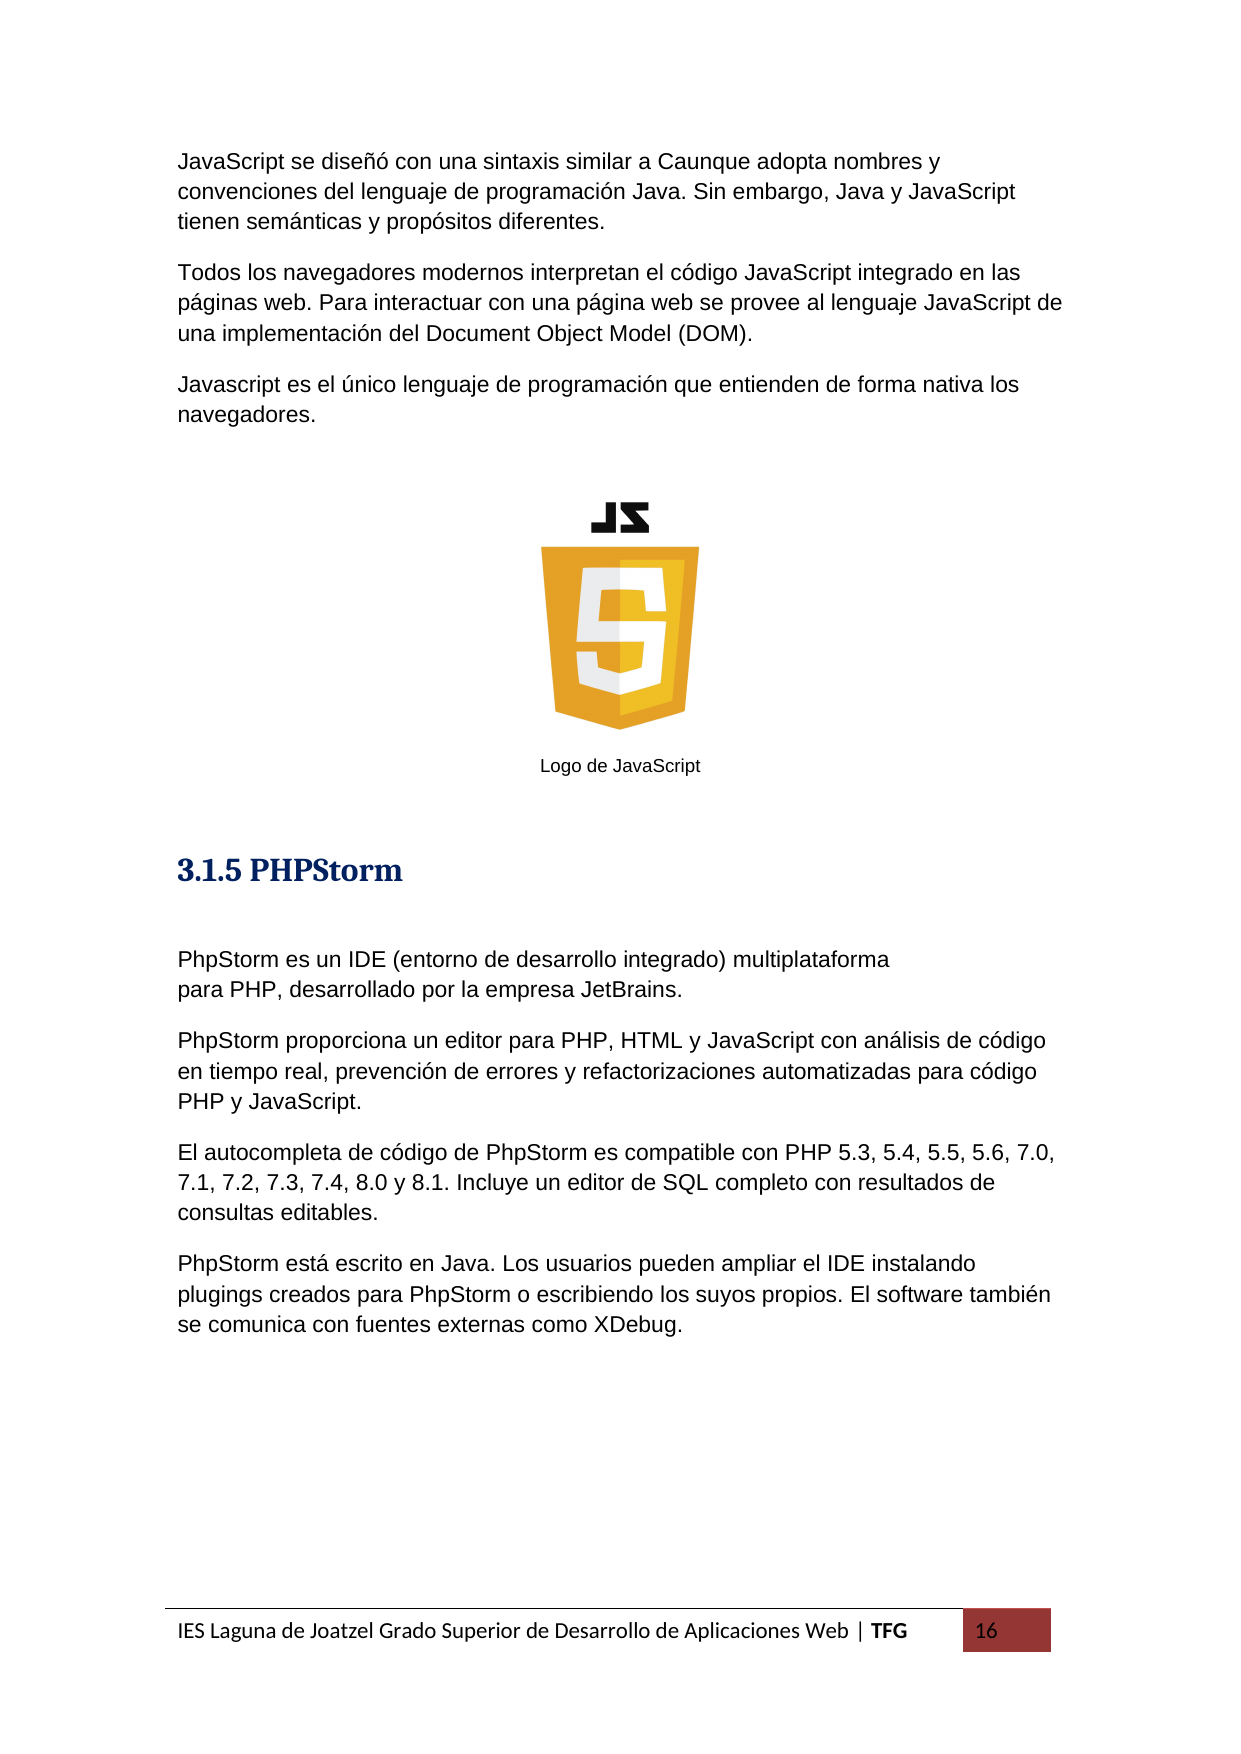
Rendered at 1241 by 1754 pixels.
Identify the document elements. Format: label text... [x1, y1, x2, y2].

text JavaScript se diseñó con una sintaxis similar a Caunque adopta nombres y convenciones del lenguaje de programación Java. Sin embargo, Java y JavaScript tienen semánticas y propósitos diferentes. [177, 148, 1063, 234]
text Todos los navegadores modernos interpretan el código JavaScript integrado en las páginas web. Para interactuar con una página web se provee al lenguaje JavaScript de una implementación del Document Object Model (DOM). [177, 259, 1063, 346]
subtitle 3.1.5 PHPStorm [177, 851, 1063, 889]
text Logo de JavaScript [177, 754, 1063, 776]
picture [441, 502, 799, 730]
text PhpStorm proporciona un editor para PHP, HTML y JavaScript con análisis de código en tiempo real, prevención de errores y refactorizaciones automatizadas para código PHP y JavaScript. [177, 1027, 1063, 1114]
text Javascript es el único lenguaje de programación que entienden de forma nativa los navegadores. [177, 371, 1063, 427]
text El autocompleta de código de PhpStorm es compatible con PHP 5.3, 5.4, 5.5, 5.6, 7.0, 7.1, 7.2, 7.3, 7.4, 8.0 y 8.1. Incluye un editor de SQL completo con resultados de consultas editables. [177, 1139, 1063, 1226]
text PhpStorm está escrito en Java. Los usuarios pueden ampliar el IDE instalando plugings creados para PhpStorm o escribiendo los suyos propios. El software también se comunica con fuentes externas como XDebug. [177, 1250, 1063, 1337]
text PhpStorm es un IDE (entorno de desarrollo integrado) multiplataforma para PHP, desarrollado por la empresa JetBrains. [177, 946, 1063, 1003]
